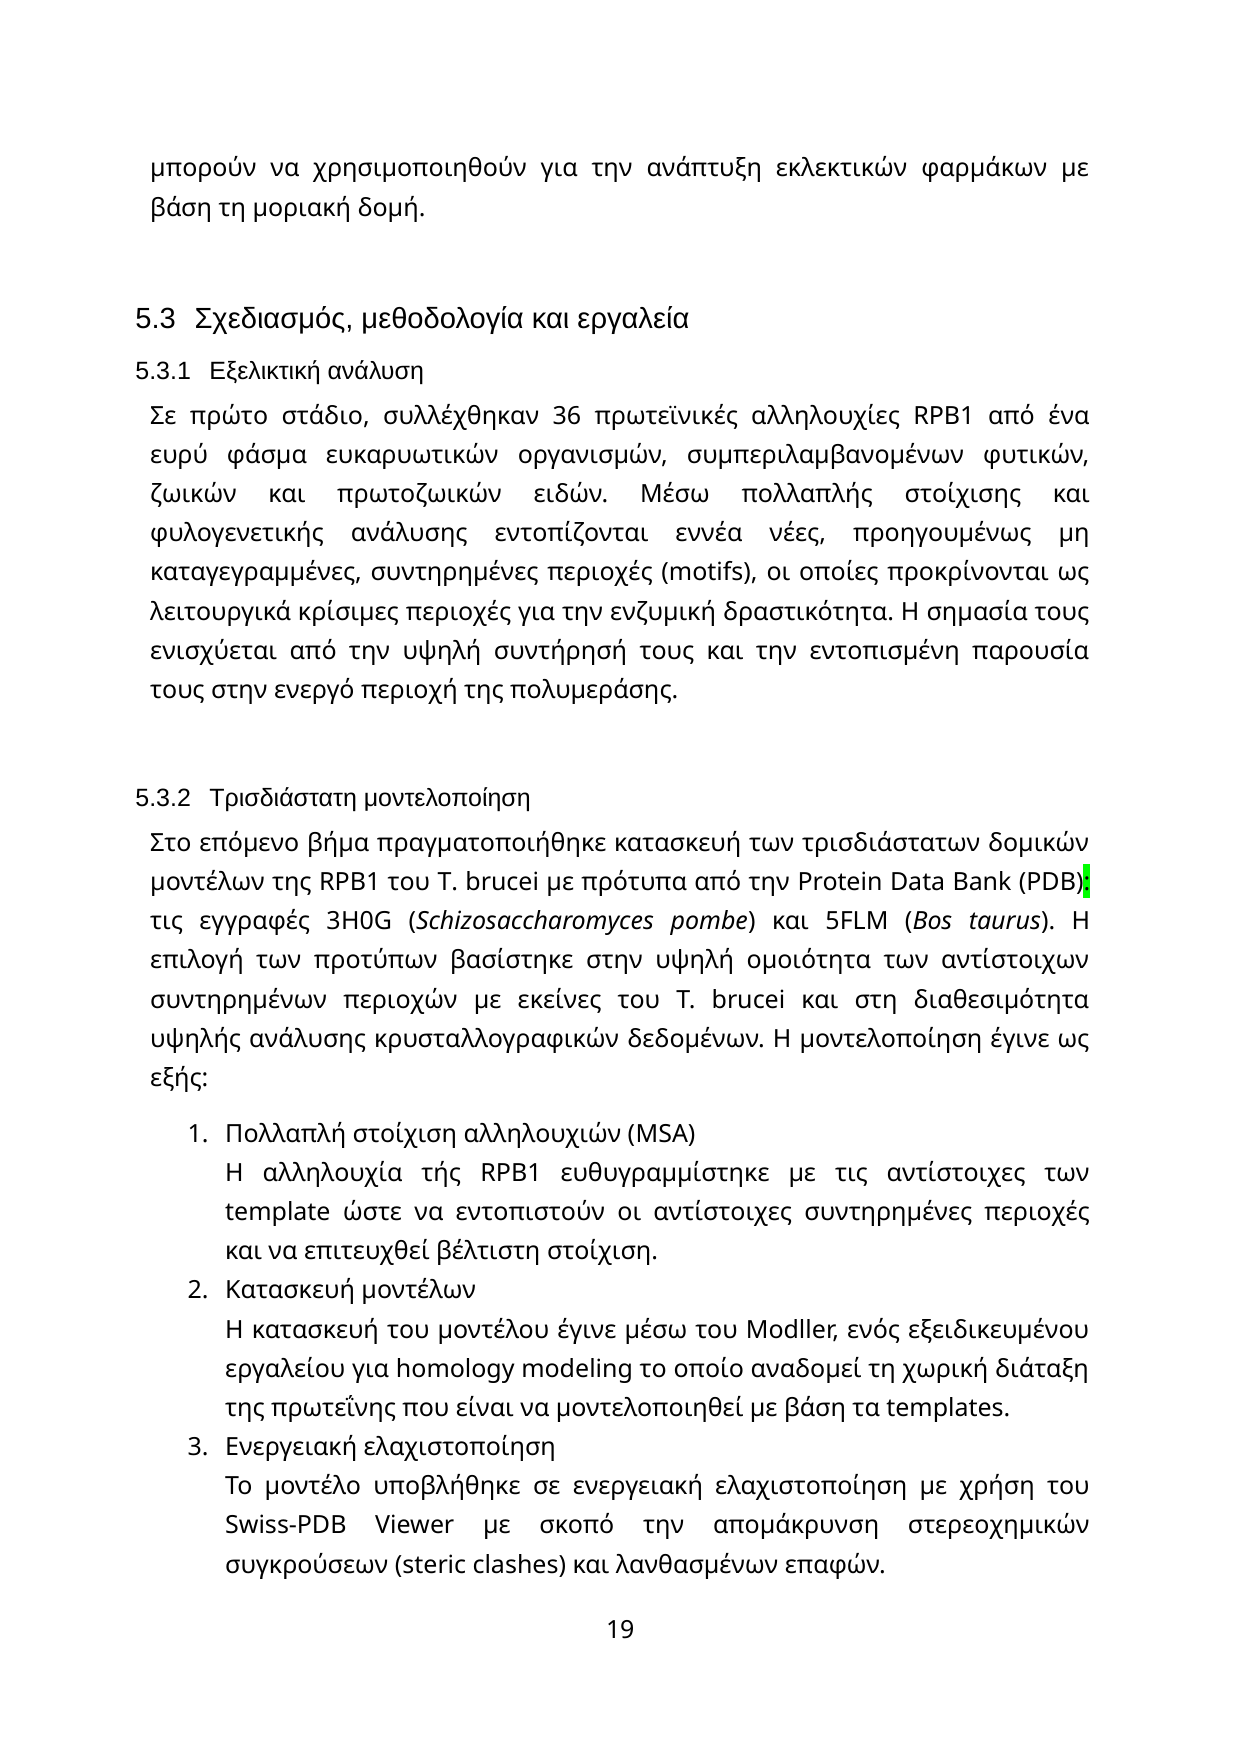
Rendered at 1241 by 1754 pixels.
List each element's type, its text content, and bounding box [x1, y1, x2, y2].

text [150, 150, 1090, 223]
text Στο επόμενο βήμα πραγματοποιήθηκε κατασκευή των τρισδιάστατων δομικών μοντέλων της RPB1 του T. brucei με πρότυπα από την Protein Data Bank (PDB): τις εγγραφές 3H0G (Schizosaccharomyces pombe) και 5FLM (Bos taurus). Η επιλογή των προτύπων βασίστηκε στην υψηλή ομοιότητα των αντίστοιχων συντηρημένων περιοχών με εκείνες του T. brucei και στη διαθεσιμότητα υψηλής ανάλυσης κρυσταλλογραφικών δεδομένων. Η μοντελοποίηση έγινε ως εξής: [150, 824, 1090, 1094]
text Σε πρώτο στάδιο, συλλέχθηκαν 36 πρωτεϊνικές αλληλουχίες RPB1 από ένα ευρύ φάσμα ευκαρυωτικών οργανισμών, συμπεριλαμβανομένων φυτικών, ζωικών και πρωτοζωικών ειδών. Μέσω πολλαπλής στοίχισης και φυλογενετικής ανάλυσης εντοπίζονται εννέα νέες, προηγουμένως μη καταγεγραμμένες, συντηρημένες περιοχές (motifs), οι οποίες προκρίνονται ως λειτουργικά κρίσιμες περιοχές για την ενζυμική δραστικότητα. Η σημασία τους ενισχύεται από την υψηλή συντήρησή τους και την εντοπισμένη παρουσία τους στην ενεργό περιοχή της πολυμεράσης. [150, 397, 1090, 706]
list Ενεργειακή ελαχιστοποίηση [187, 1429, 1090, 1463]
list Κατασκευή μοντέλων [187, 1272, 1090, 1306]
list Η αλληλουχία τής RPB1 ευθυγραμμίστηκε με τις αντίστοιχες των template ώστε να εντοπιστούν οι αντίστοιχες συντηρημένες περιοχές και να επιτευχθεί βέλτιστη στοίχιση. [225, 1154, 1090, 1267]
subtitle Τρισδιάστατη μοντελοποίηση [135, 783, 1090, 812]
subtitle Εξελικτική ανάλυση [135, 356, 1090, 385]
list Η κατασκευή του μοντέλου έγινε μέσω του Modller, ενός εξειδικευμένου εργαλείου για homology modeling το οποίο αναδομεί τη χωρική διάταξη της πρωτεΐνης που είναι να μοντελοποιηθεί με βάση τα templates. [225, 1311, 1090, 1424]
list Πολλαπλή στοίχιση αλληλουχιών (MSA) [187, 1115, 1090, 1149]
subtitle Σχεδιασμός, μεθοδολογία και εργαλεία [135, 301, 1090, 334]
list Το μοντέλο υποβλήθηκε σε ενεργειακή ελαχιστοποίηση με χρήση του Swiss-PDB Viewer με σκοπό την απομάκρυνση στερεοχημικών συγκρούσεων (steric clashes) και λανθασμένων επαφών. [225, 1468, 1090, 1580]
